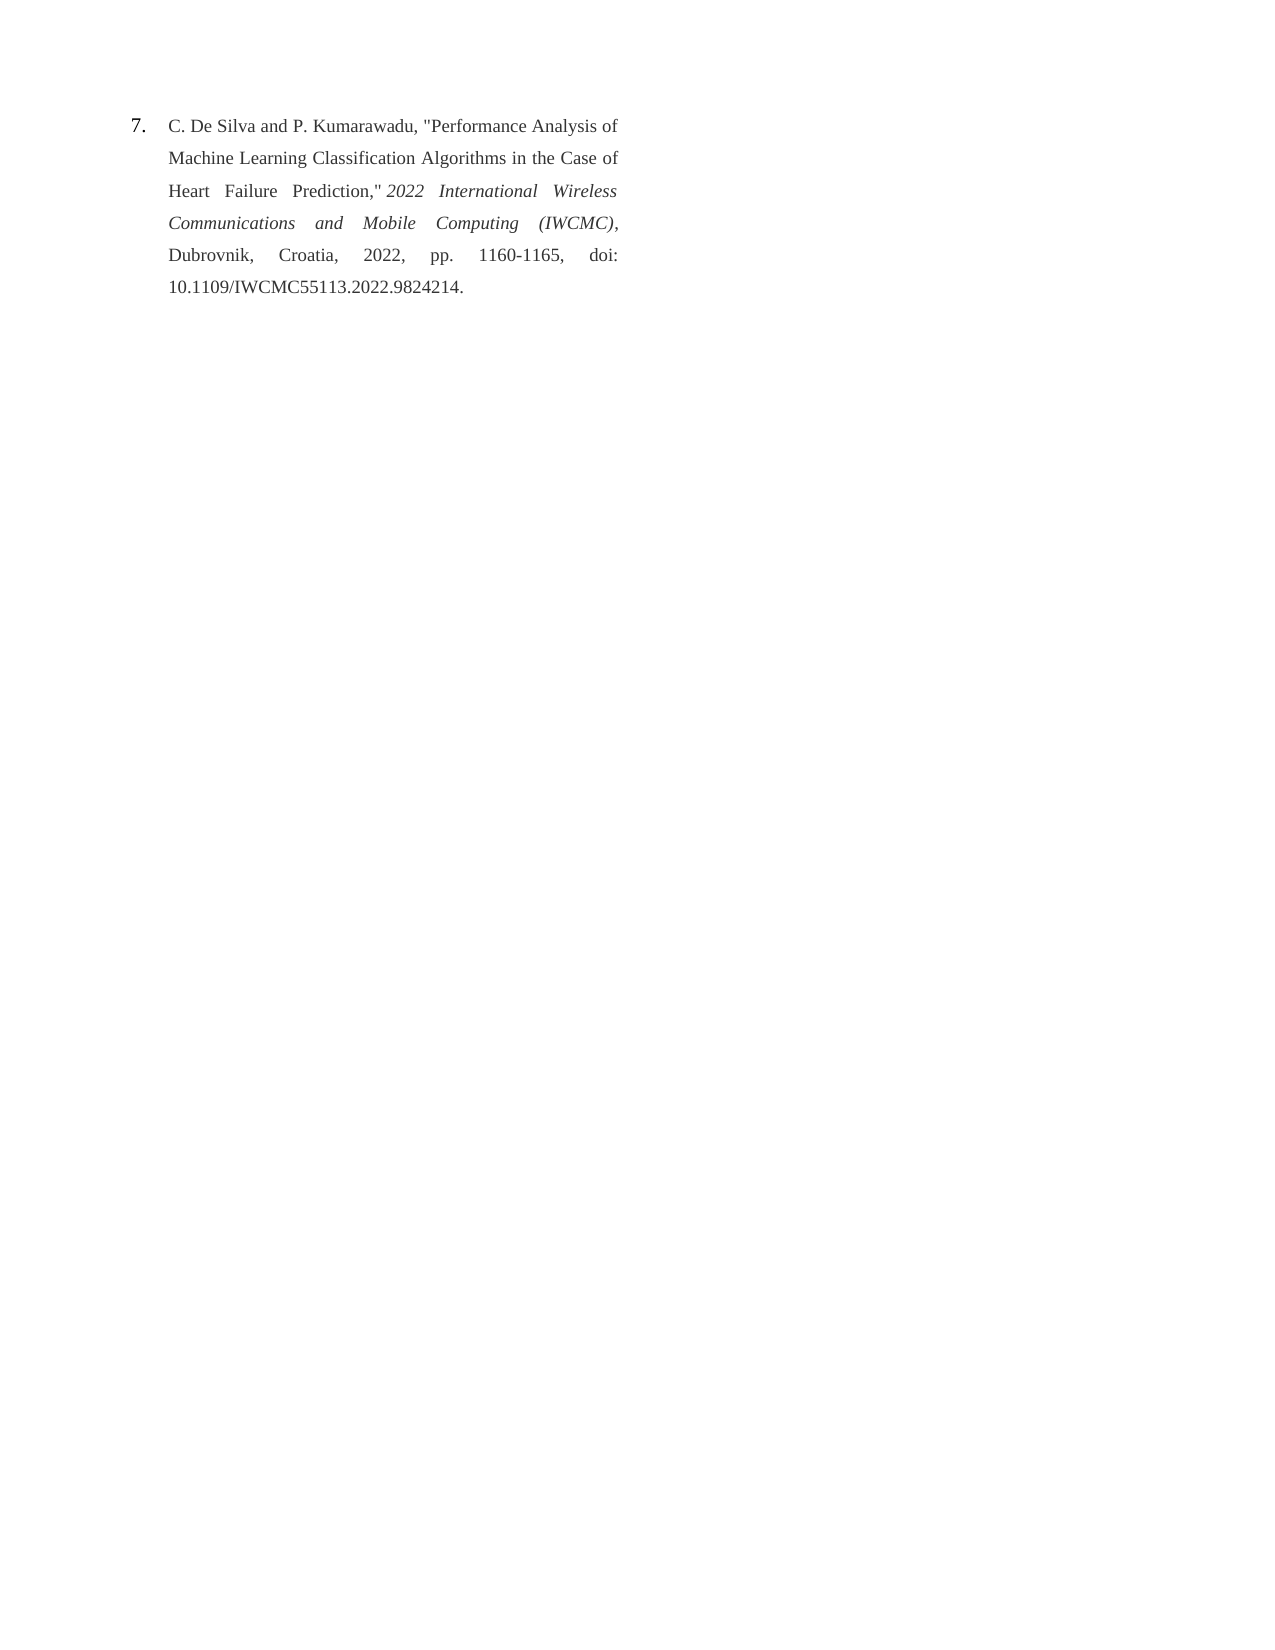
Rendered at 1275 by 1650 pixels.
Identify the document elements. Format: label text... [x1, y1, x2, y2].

list C. De Silva and P. Kumarawadu, "Performance Analysis of Machine Learning Classification Algorithms in the Case of Heart Failure Prediction," 2022 International Wireless Communications and Mobile Computing (IWCMC), Dubrovnik, Croatia, 2022, pp. 1160-1165, doi: 10.1109/IWCMC55113.2022.9824214. [131, 112, 619, 298]
